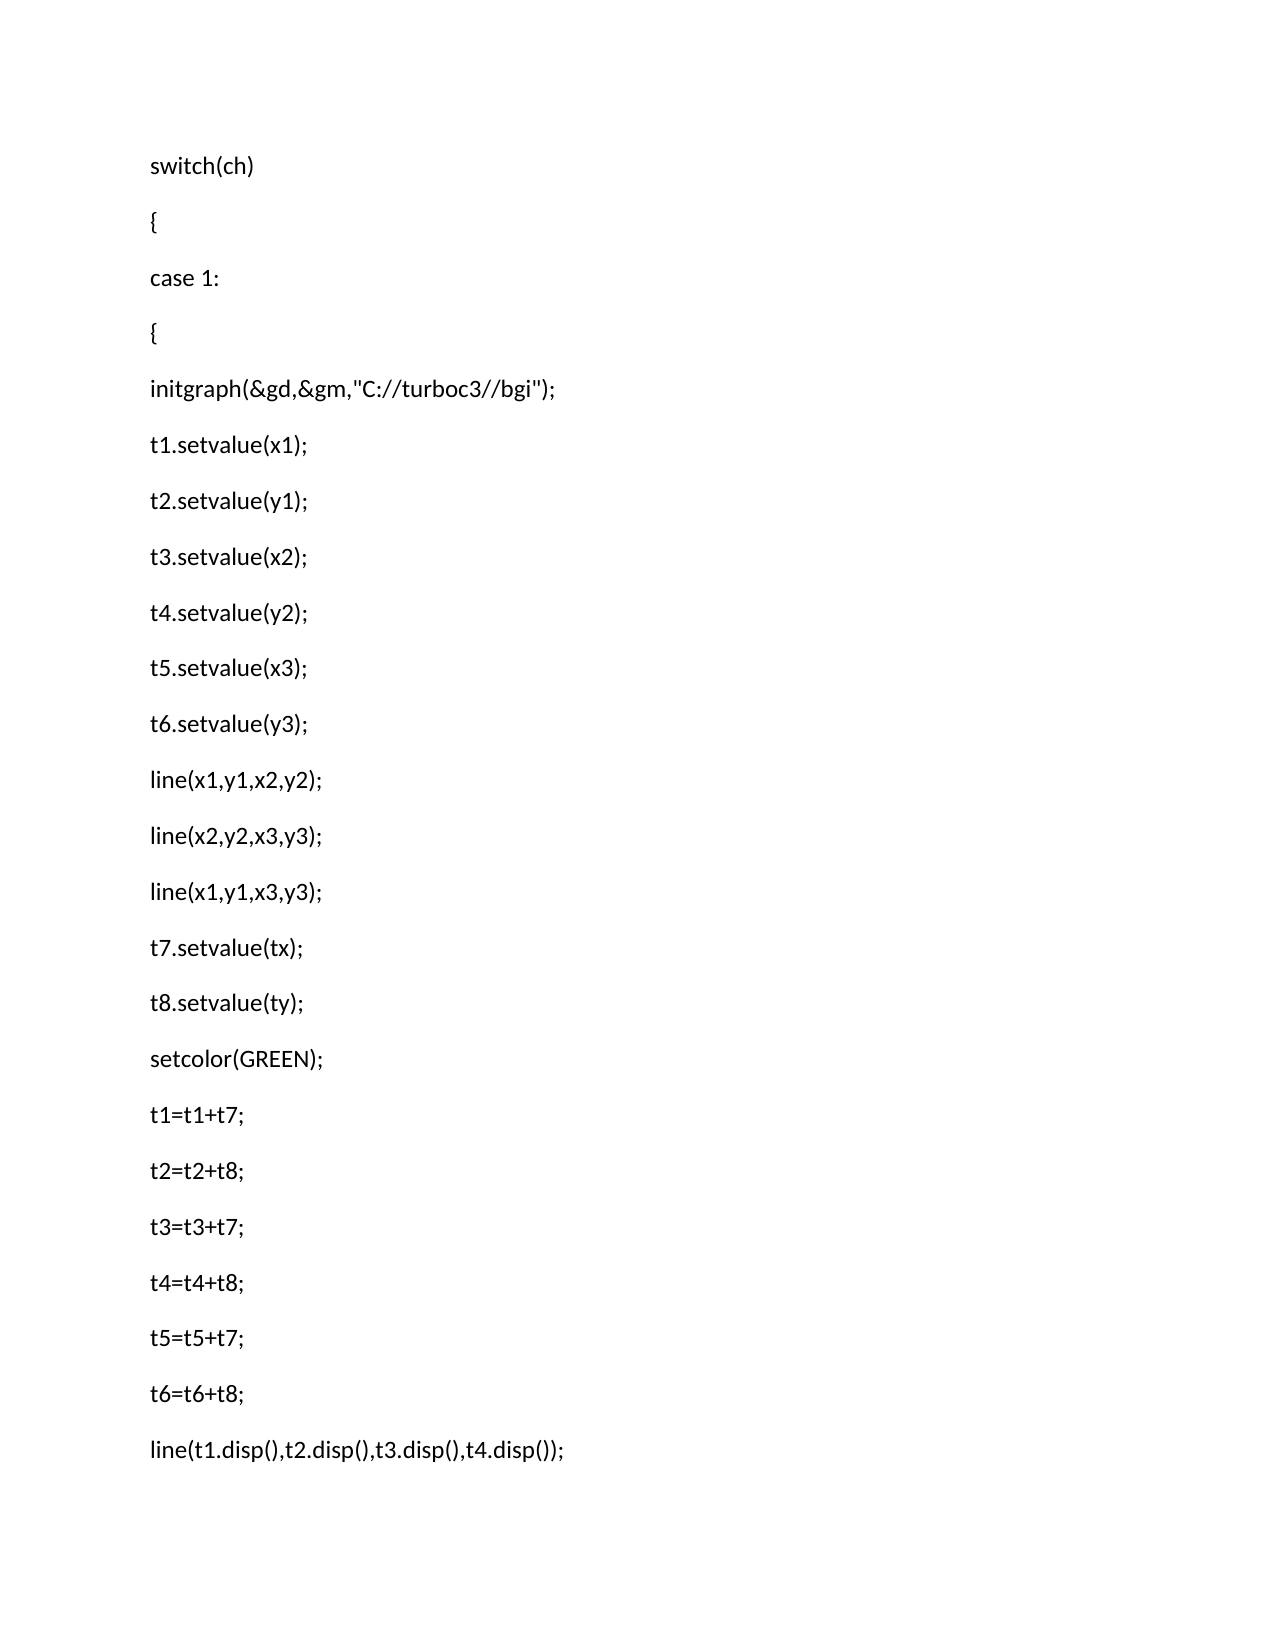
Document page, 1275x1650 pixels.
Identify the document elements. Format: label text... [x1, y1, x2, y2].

text t8.setvalue(ty); [150, 987, 1125, 1018]
text t4=t4+t8; [150, 1267, 1125, 1297]
text line(x1,y1,x3,y3); [150, 876, 1125, 906]
text t3.setvalue(x2); [150, 541, 1125, 571]
text line(x1,y1,x2,y2); [150, 764, 1125, 795]
text line(t1.disp(),t2.disp(),t3.disp(),t4.disp()); [150, 1434, 1125, 1465]
text t7.setvalue(tx); [150, 932, 1125, 962]
text t3=t3+t7; [150, 1211, 1125, 1241]
text t6.setvalue(y3); [150, 708, 1125, 739]
text case 1: [150, 262, 1125, 292]
text t2=t2+t8; [150, 1155, 1125, 1186]
text t5=t5+t7; [150, 1322, 1125, 1353]
text { [150, 317, 1125, 348]
text t1.setvalue(x1); [150, 429, 1125, 460]
text initgraph(&gd,&gm,"C://turboc3//bgi"); [150, 373, 1125, 404]
text t1=t1+t7; [150, 1099, 1125, 1130]
text setcolor(GREEN); [150, 1043, 1125, 1074]
text line(x2,y2,x3,y3); [150, 820, 1125, 851]
text { [150, 206, 1125, 236]
text t6=t6+t8; [150, 1378, 1125, 1409]
text t4.setvalue(y2); [150, 597, 1125, 627]
text t5.setvalue(x3); [150, 652, 1125, 683]
text switch(ch) [150, 150, 1125, 181]
text t2.setvalue(y1); [150, 485, 1125, 516]
